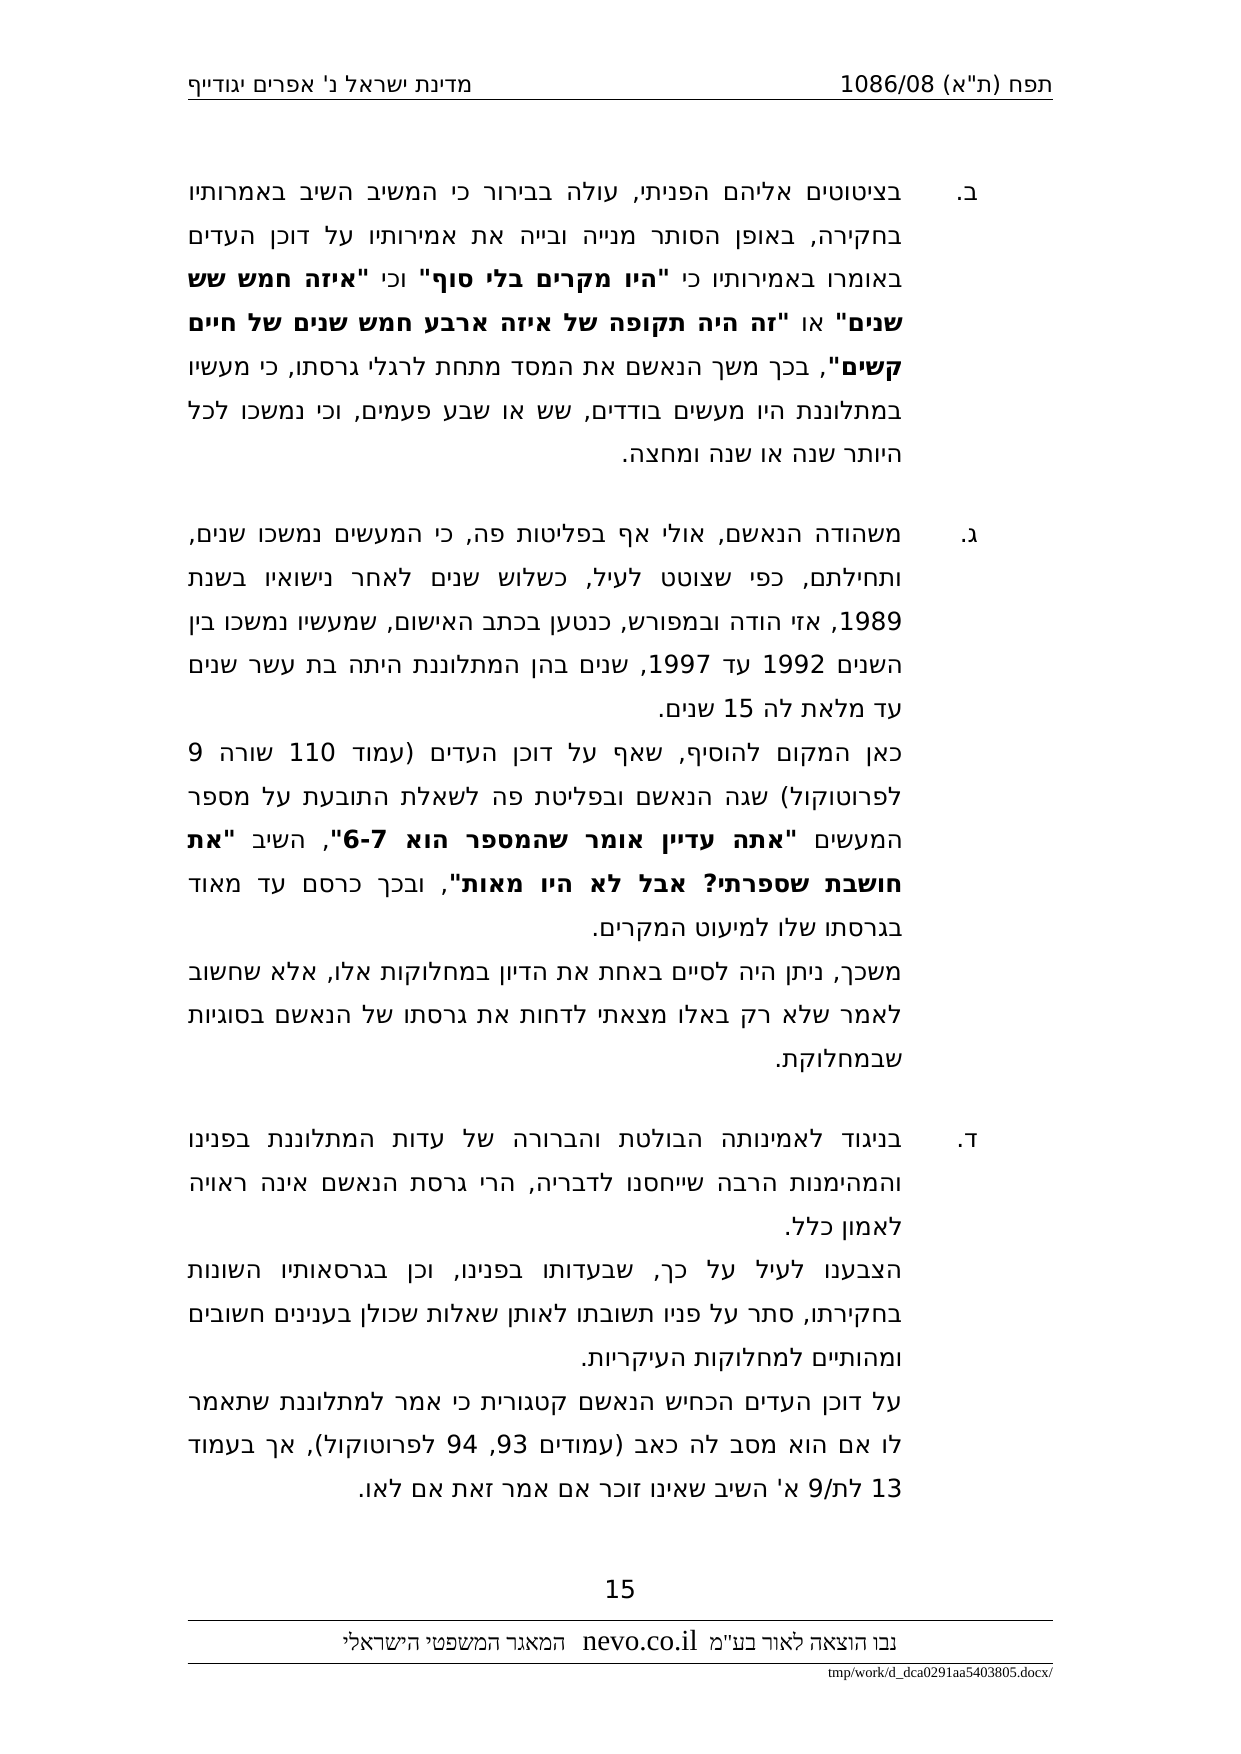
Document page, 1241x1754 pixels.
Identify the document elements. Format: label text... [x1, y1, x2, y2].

text הצבענו לעיל על כך, שבעדותו בפנינו, וכן בגרסאותיו השונות בחקירתו, סתר על פניו תשובתו לאותן שאלות שכולן בענינים חשובים ומהותיים למחלוקות העיקריות. [187, 1256, 978, 1372]
text ד. בניגוד לאמינותה הבולטת והברורה של עדות המתלוננת בפנינו והמהימנות הרבה שייחסנו לדבריה, הרי גרסת הנאשם אינה ראויה לאמון כלל. [187, 1124, 978, 1241]
text כאן המקום להוסיף, שאף על דוכן העדים (עמוד 110 שורה 9 לפרוטוקול) שגה הנאשם ובפליטת פה לשאלת התובעת על מספר המעשים "אתה עדיין אומר שהמספר הוא 6-7", השיב "את חושבת שספרתי? אבל לא היו מאות", ובכך כרסם עד מאוד בגרסתו שלו למיעוט המקרים. [187, 738, 903, 942]
text משכך, ניתן היה לסיים באחת את הדיון במחלוקות אלו, אלא שחשוב לאמר שלא רק באלו מצאתי לדחות את גרסתו של הנאשם בסוגיות שבמחלוקת. [187, 957, 903, 1074]
text ב. בציטוטים אליהם הפניתי, עולה בבירור כי המשיב השיב באמרותיו בחקירה, באופן הסותר מנייה ובייה את אמירותיו על דוכן העדים באומרו באמירותיו כי "היו מקרים בלי סוף" וכי "איזה חמש שש שנים" או "זה היה תקופה של איזה ארבע חמש שנים של חיים קשים", בכך משך הנאשם את המסד מתחת לרגלי גרסתו, כי מעשיו במתלוננת היו מעשים בודדים, שש או שבע פעמים, וכי נמשכו לכל היותר שנה או שנה ומחצה. [187, 177, 978, 469]
text על דוכן העדים הכחיש הנאשם קטגורית כי אמר למתלוננת שתאמר לו אם הוא מסב לה כאב (עמודים 93, 94 לפרוטוקול), אך בעמוד 13 לת/9 א' השיב שאינו זוכר אם אמר זאת אם לאו. [187, 1387, 978, 1503]
text ג. משהודה הנאשם, אולי אף בפליטות פה, כי המעשים נמשכו שנים, ותחילתם, כפי שצוטט לעיל, כשלוש שנים לאחר נישואיו בשנת 1989, אזי הודה ובמפורש, כנטען בכתב האישום, שמעשיו נמשכו בין השנים 1992 עד 1997, שנים בהן המתלוננת היתה בת עשר שנים עד מלאת לה 15 שנים. [187, 519, 978, 724]
